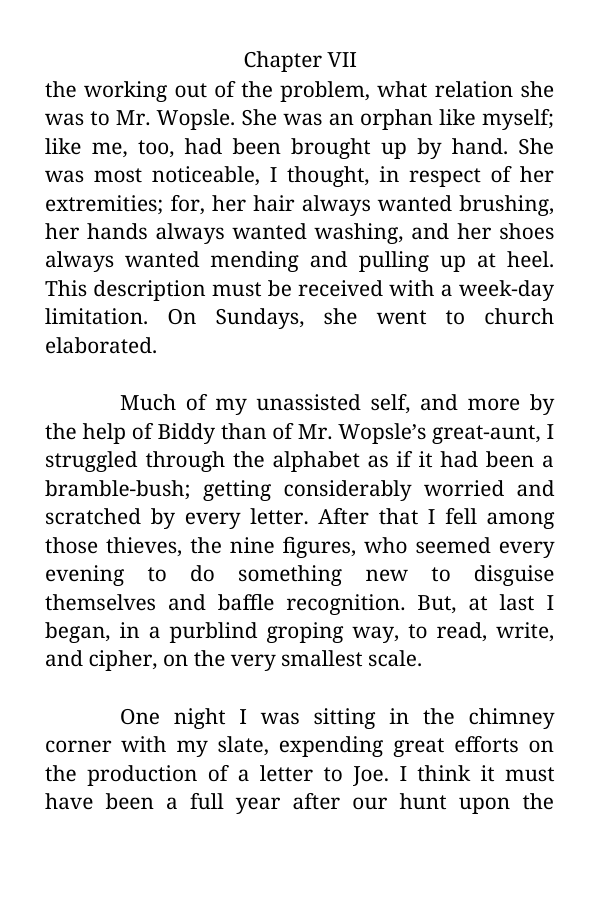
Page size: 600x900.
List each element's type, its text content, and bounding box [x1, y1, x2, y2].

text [45, 702, 555, 816]
text Much of my unassisted self, and more by the help of Biddy than of Mr. Wopsle’s great-aunt, I struggled through the alphabet as if it had been a bramble-bush; getting considerably worried and scratched by every letter. After that I fell among those thieves, the nine figures, who seemed every evening to do something new to disguise themselves and baffle recognition. But, at last I began, in a purblind groping way, to read, write, and cipher, on the very smallest scale. [45, 388, 555, 673]
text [45, 75, 555, 359]
